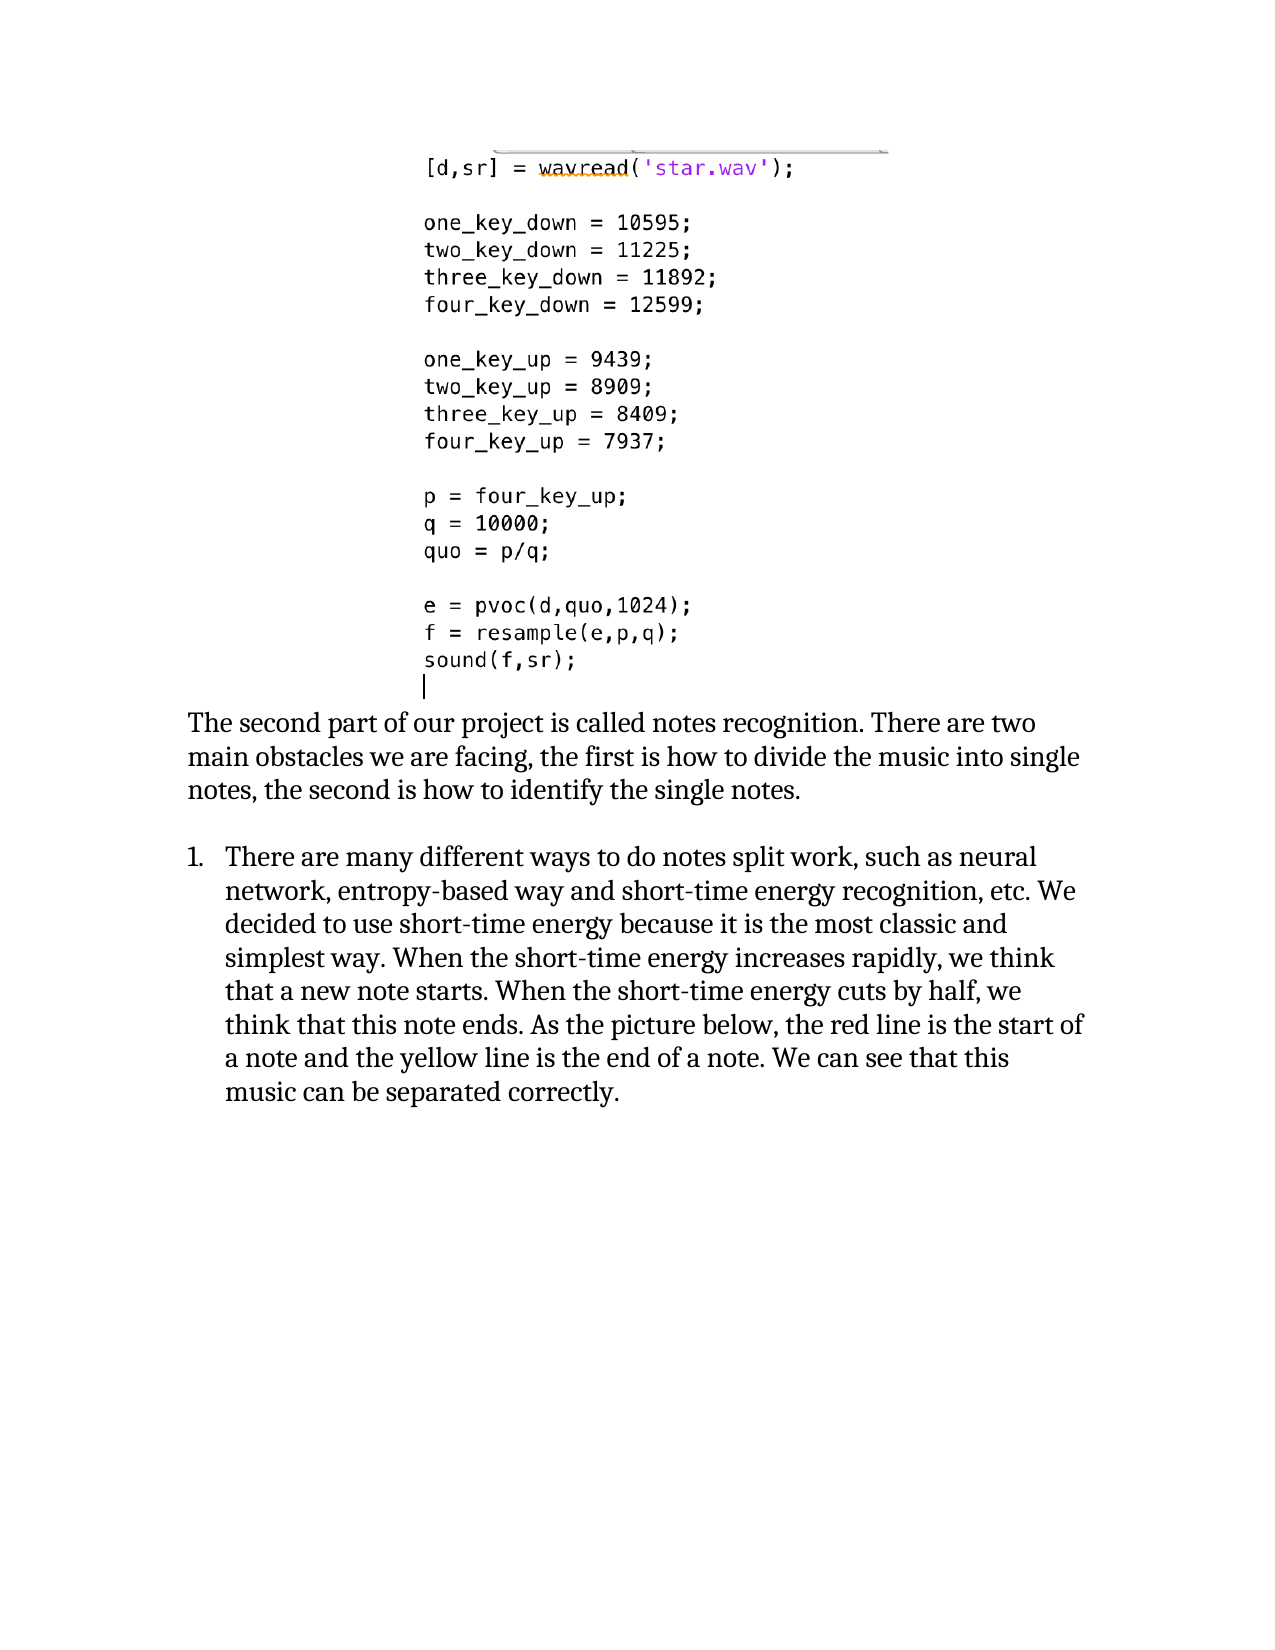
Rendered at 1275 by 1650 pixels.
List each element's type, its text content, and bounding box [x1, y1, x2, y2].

list There are many different ways to do notes split work, such as neural network, entropy-based way and short-time energy recognition, etc. We decided to use short-time energy because it is the most classic and simplest way. When the short-time energy increases rapidly, we think that a new note starts. When the short-time energy cuts by half, we think that this note ends. As the picture below, the red line is the start of a note and the yellow line is the end of a note. We can see that this music can be separated correctly. [187, 840, 1087, 1109]
picture [386, 150, 889, 707]
text The second part of our project is called notes recognition. There are two main obstacles we are facing, the first is how to divide the music into single notes, the second is how to identify the single notes. [187, 706, 1087, 807]
